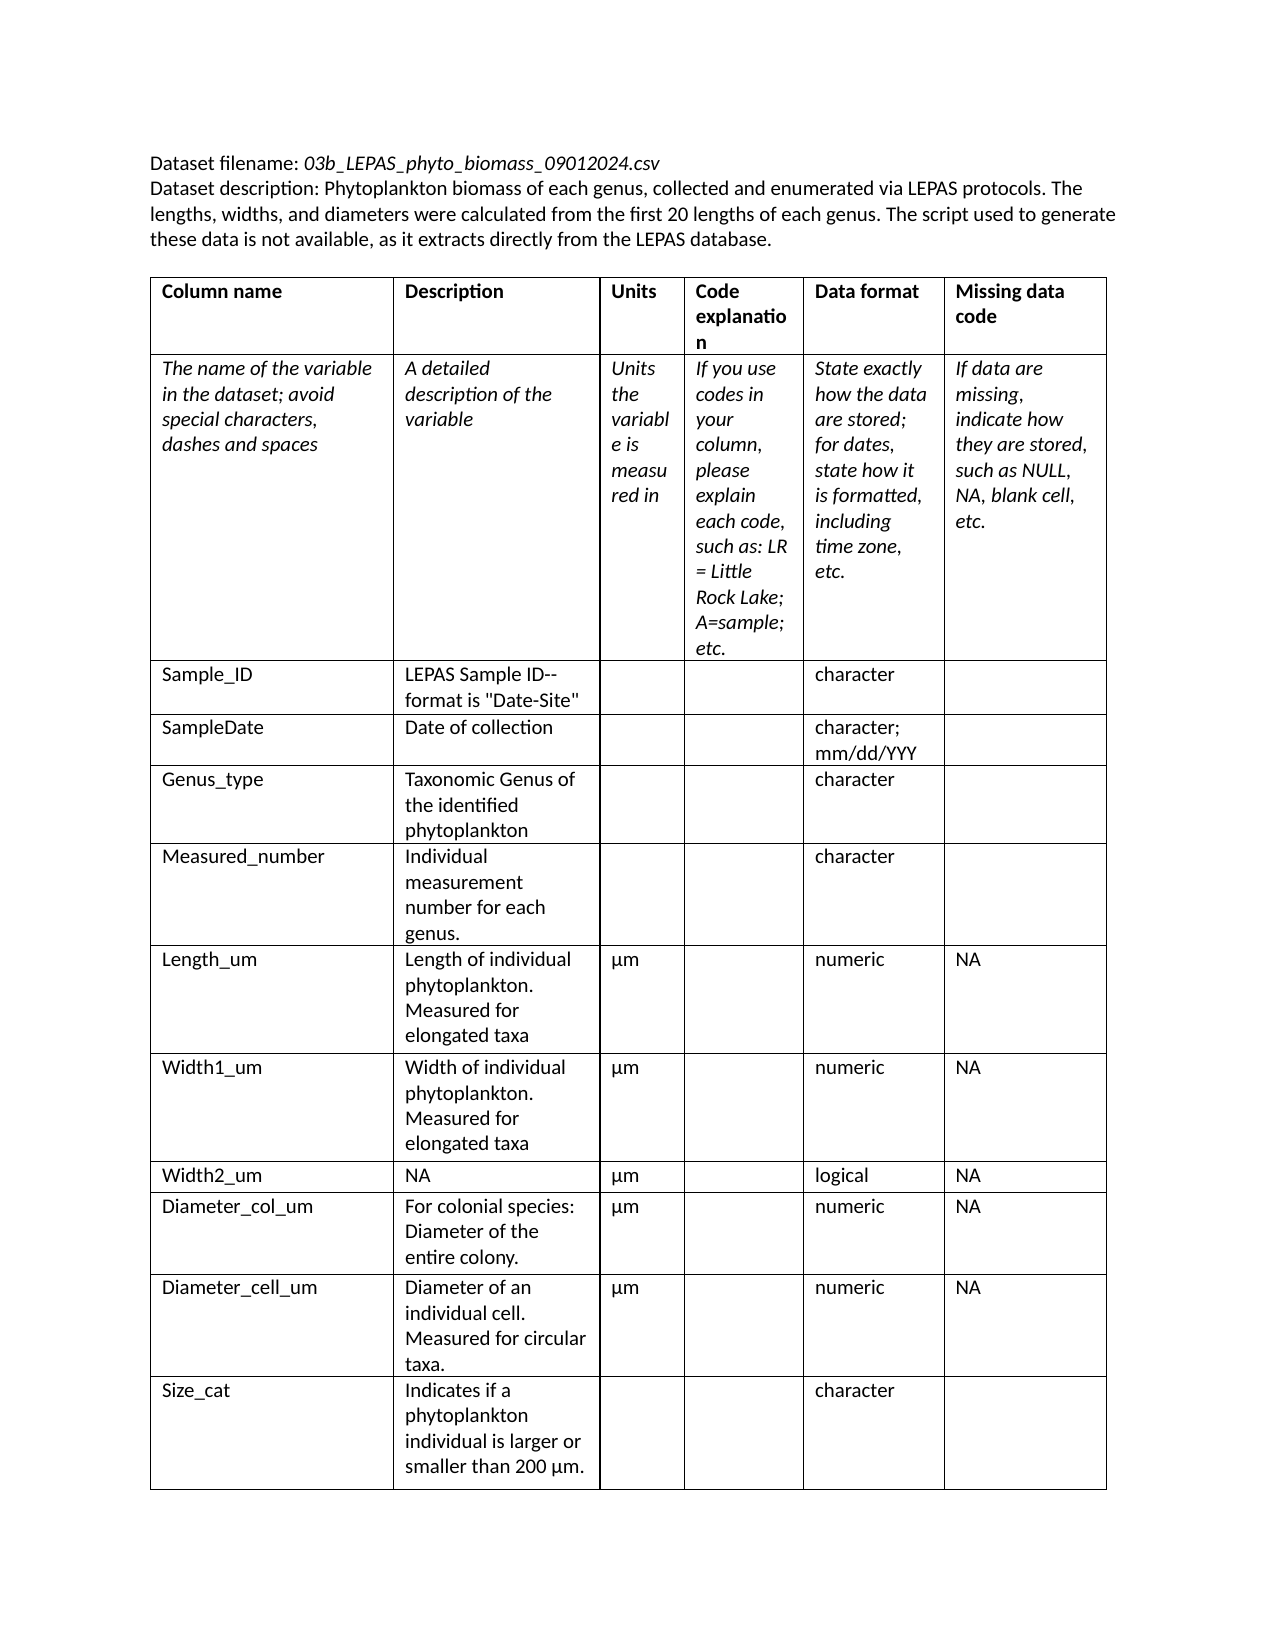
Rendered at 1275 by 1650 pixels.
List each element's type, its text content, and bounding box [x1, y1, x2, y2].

table_cell [945, 715, 1106, 765]
table_header Missing data code [945, 278, 1106, 354]
table_cell State exactly how the data are stored; for dates, state how it is formatted, including time zone, etc. [804, 355, 944, 660]
table_cell µm [601, 1275, 684, 1376]
table_cell NA [945, 1275, 1106, 1376]
table_cell Diameter_col_um [151, 1193, 393, 1273]
table_header Description [394, 278, 599, 354]
table_cell numeric [804, 1275, 944, 1376]
table_cell Genus_type [151, 766, 393, 843]
table_cell [601, 1377, 684, 1489]
table_cell Width2_um [151, 1162, 393, 1192]
table_cell Sample_ID [151, 661, 393, 713]
table_cell Measured_number [151, 844, 393, 945]
table_cell numeric [804, 946, 944, 1053]
table_cell character [804, 1377, 944, 1489]
table_cell NA [945, 1054, 1106, 1161]
table_cell character; mm/dd/YYY [804, 715, 944, 765]
table_cell [685, 1193, 803, 1273]
table_cell µm [601, 1193, 684, 1273]
table_cell [685, 1377, 803, 1489]
table_cell NA [945, 946, 1106, 1053]
table_cell numeric [804, 1193, 944, 1273]
table_cell [601, 715, 684, 765]
table_cell [685, 1054, 803, 1161]
table_cell [601, 766, 684, 843]
table_cell µm [601, 1162, 684, 1192]
table_cell Width1_um [151, 1054, 393, 1161]
table_cell µm [601, 1054, 684, 1161]
table_cell [685, 1275, 803, 1376]
table_cell Diameter_cell_um [151, 1275, 393, 1376]
table_cell [685, 844, 803, 945]
table_cell Date of collection [394, 715, 599, 765]
table_cell [685, 766, 803, 843]
table_cell Indicates if a phytoplankton individual is larger or smaller than 200 µm. [394, 1377, 599, 1489]
table_cell character [804, 766, 944, 843]
table_cell NA [394, 1162, 599, 1192]
table_cell LEPAS Sample ID-- format is "Date-Site" [394, 661, 599, 713]
table_cell logical [804, 1162, 944, 1192]
table_cell A detailed description of the variable [394, 355, 599, 660]
table_cell Size_cat [151, 1377, 393, 1489]
table_cell Length of individual phytoplankton. Measured for elongated taxa [394, 946, 599, 1053]
table_cell Length_um [151, 946, 393, 1053]
table_cell [945, 844, 1106, 945]
table_header Data format [804, 278, 944, 354]
table_cell If data are missing, indicate how they are stored, such as NULL, NA, blank cell, etc. [945, 355, 1106, 660]
table_cell character [804, 844, 944, 945]
table_cell NA [945, 1162, 1106, 1192]
table_cell [945, 661, 1106, 713]
table_cell µm [601, 946, 684, 1053]
table_cell Individual measurement number for each genus. [394, 844, 599, 945]
table_cell Diameter of an individual cell. Measured for circular taxa. [394, 1275, 599, 1376]
table_cell Units the variable is measured in [601, 355, 684, 660]
table_cell character [804, 661, 944, 713]
table_cell SampleDate [151, 715, 393, 765]
table_cell For colonial species: Diameter of the entire colony. [394, 1193, 599, 1273]
table_cell [685, 1162, 803, 1192]
table_cell [685, 946, 803, 1053]
table_cell The name of the variable in the dataset; avoid special characters, dashes and spaces [151, 355, 393, 660]
table_cell If you use codes in your column, please explain each code, such as: LR = Little Rock Lake; A=sample; etc. [685, 355, 803, 660]
table_cell Taxonomic Genus of the identified phytoplankton [394, 766, 599, 843]
table_header Units [601, 278, 684, 354]
table_cell [601, 844, 684, 945]
table_cell [945, 766, 1106, 843]
table_header Column name [151, 278, 393, 354]
table_cell numeric [804, 1054, 944, 1161]
table_cell [601, 661, 684, 713]
table_cell Width of individual phytoplankton. Measured for elongated taxa [394, 1054, 599, 1161]
table_cell [685, 715, 803, 765]
table_header Code explanation [685, 278, 803, 354]
table_cell [945, 1377, 1106, 1489]
text Dataset description: Phytoplankton biomass of each genus, collected and enumerated via LEPAS protocols. The lengths, widths, and diameters were calculated from the first 20 lengths of each genus. The script used to generate these data is not available, as it extracts directly from the LEPAS database. [150, 175, 1125, 252]
table_cell NA [945, 1193, 1106, 1273]
table_cell [685, 661, 803, 713]
text Dataset filename: 03b_LEPAS_phyto_biomass_09012024.csv [150, 150, 1125, 175]
